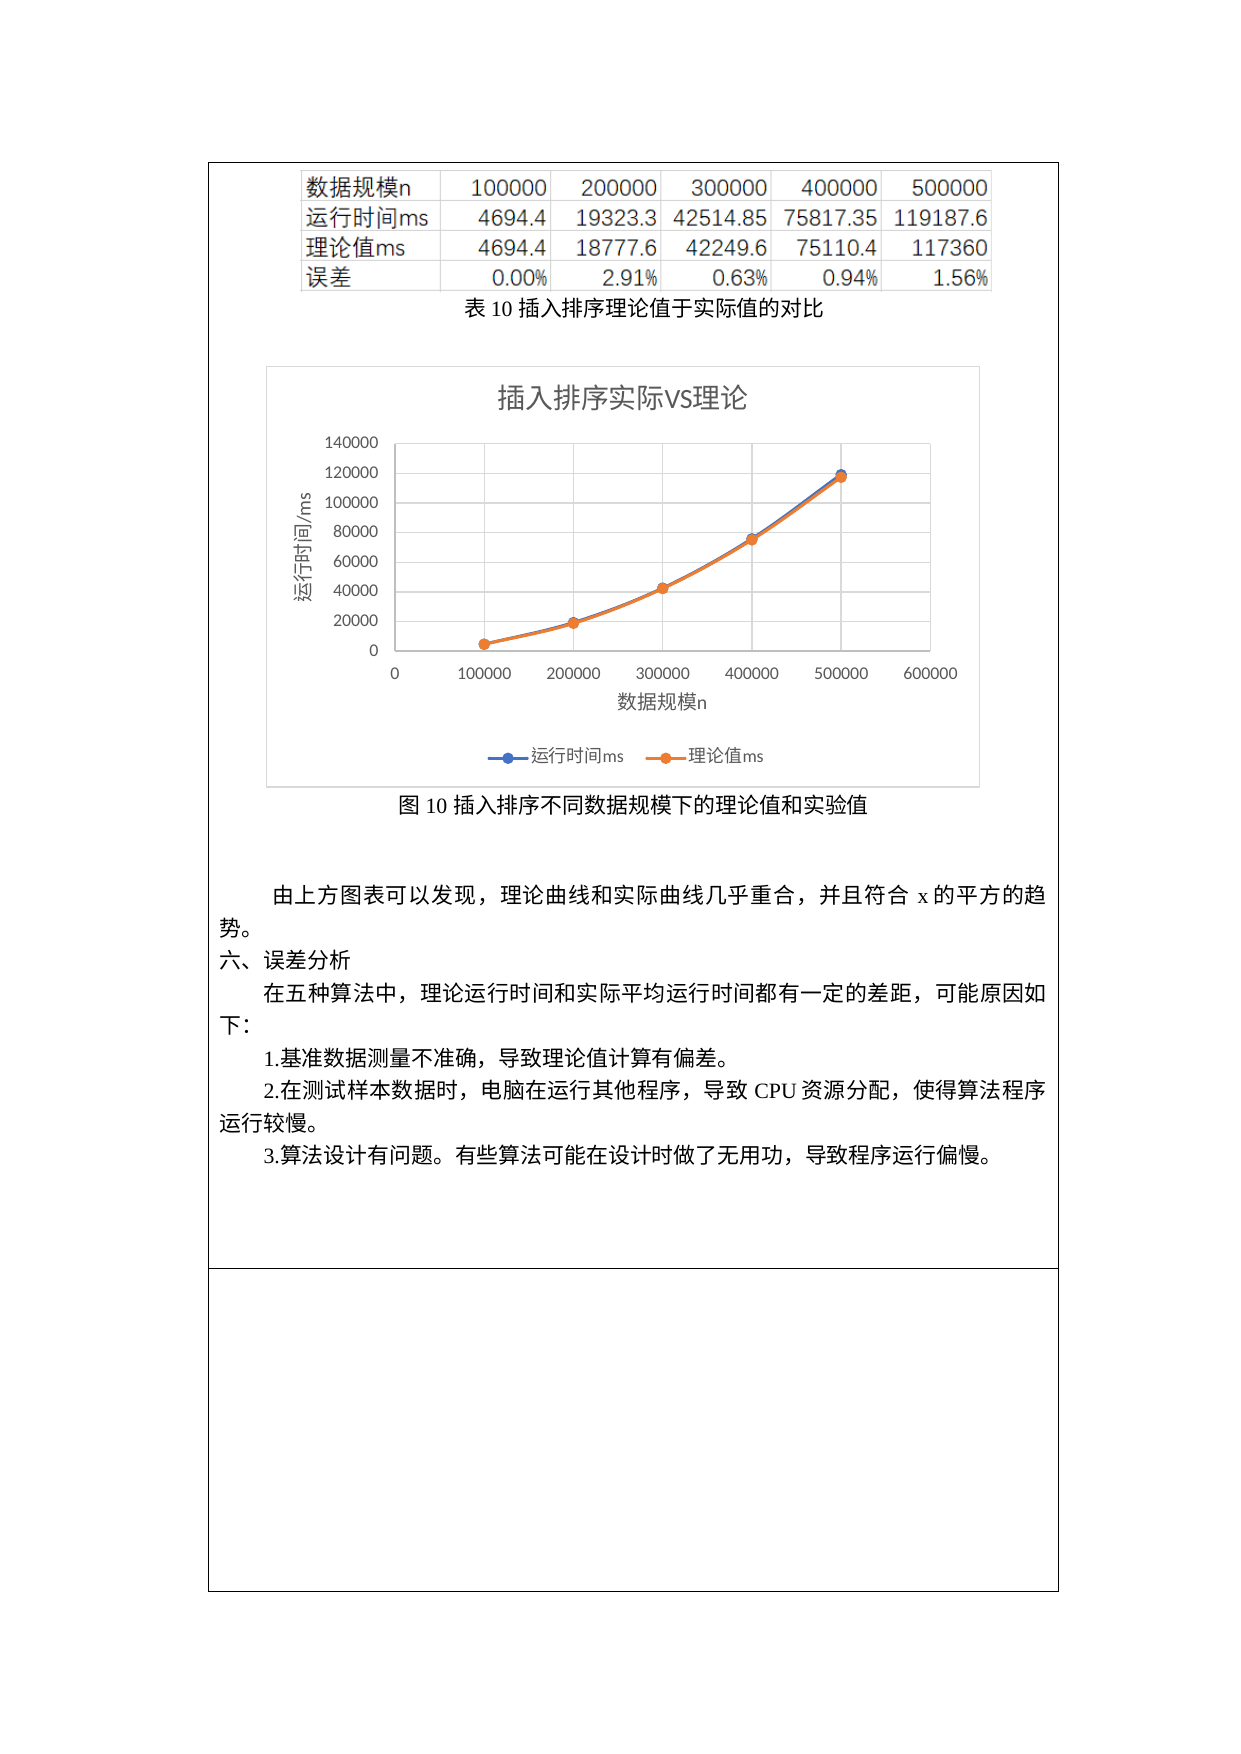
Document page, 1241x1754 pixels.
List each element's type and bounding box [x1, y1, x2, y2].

table_cell [209, 163, 1058, 1268]
table_cell [209, 1269, 1058, 1591]
picture [300, 170, 992, 292]
